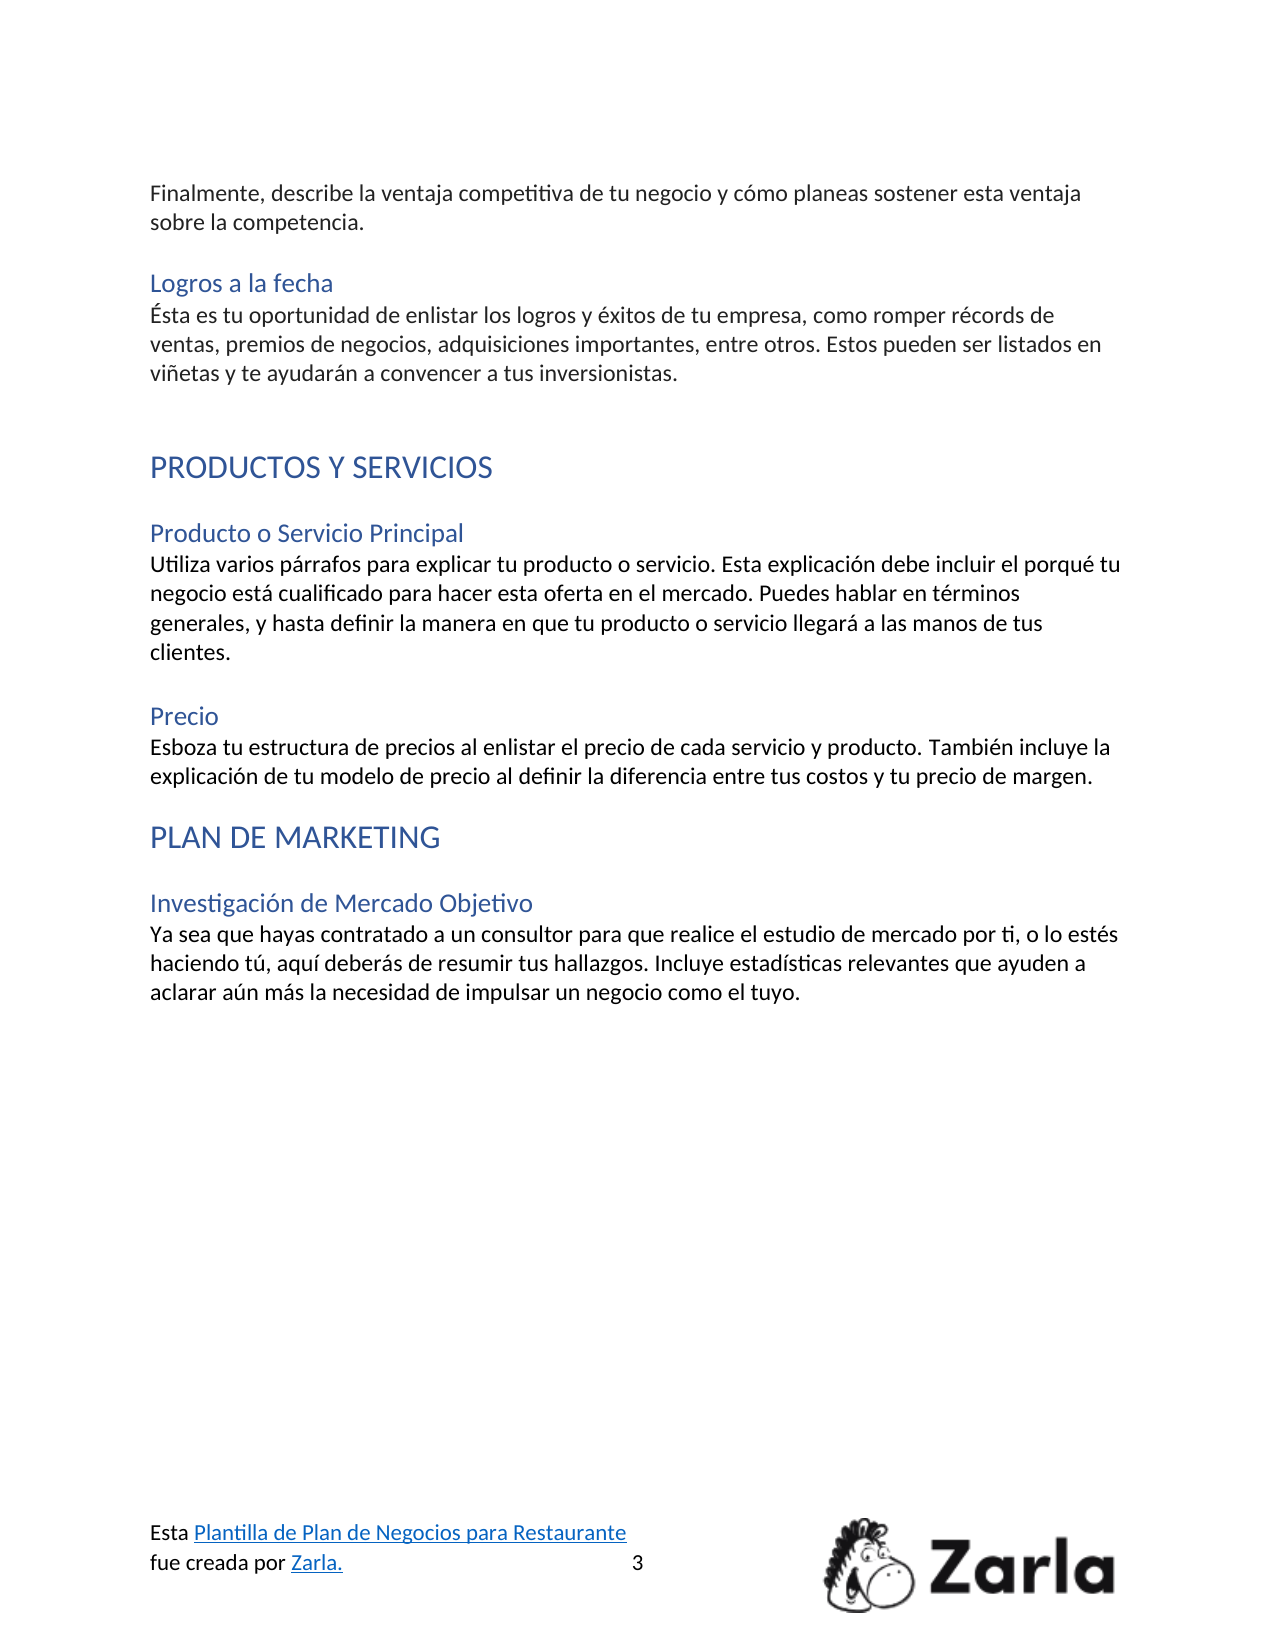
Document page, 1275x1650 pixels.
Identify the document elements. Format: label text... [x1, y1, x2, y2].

text Logros a la fecha [150, 267, 1125, 300]
text Ya sea que hayas contratado a un consultor para que realice el estudio de mercado por ti, o lo estés haciendo tú, aquí deberás de resumir tus hallazgos. Incluye estadísticas relevantes que ayuden a aclarar aún más la necesidad de impulsar un negocio como el tuyo. [150, 919, 1125, 1007]
picture [812, 1518, 1125, 1613]
subtitle PLAN DE MARKETING [150, 816, 1125, 856]
text Investigación de Mercado Objetivo [150, 856, 1125, 919]
text Esboza tu estructura de precios al enlistar el precio de cada servicio y producto. También incluye la explicación de tu modelo de precio al definir la diferencia entre tus costos y tu precio de margen. [150, 732, 1125, 791]
text Producto o Servicio Principal [150, 487, 1125, 549]
text Ésta es tu oportunidad de enlistar los logros y éxitos de tu empresa, como romper récords de ventas, premios de negocios, adquisiciones importantes, entre otros. Estos pueden ser listados en viñetas y te ayudarán a convencer a tus inversionistas. [150, 300, 1125, 387]
text Utiliza varios párrafos para explicar tu producto o servicio. Esta explicación debe incluir el porqué tu negocio está cualificado para hacer esta oferta en el mercado. Puedes hablar en términos generales, y hasta definir la manera en que tu producto o servicio llegará a las manos de tus clientes. [150, 549, 1125, 666]
text Finalmente, describe la ventaja competitiva de tu negocio y cómo planeas sostener esta ventaja sobre la competencia. [150, 178, 1125, 267]
text PRODUCTOS Y SERVICIOS [150, 417, 1125, 487]
text Precio [150, 666, 1125, 732]
